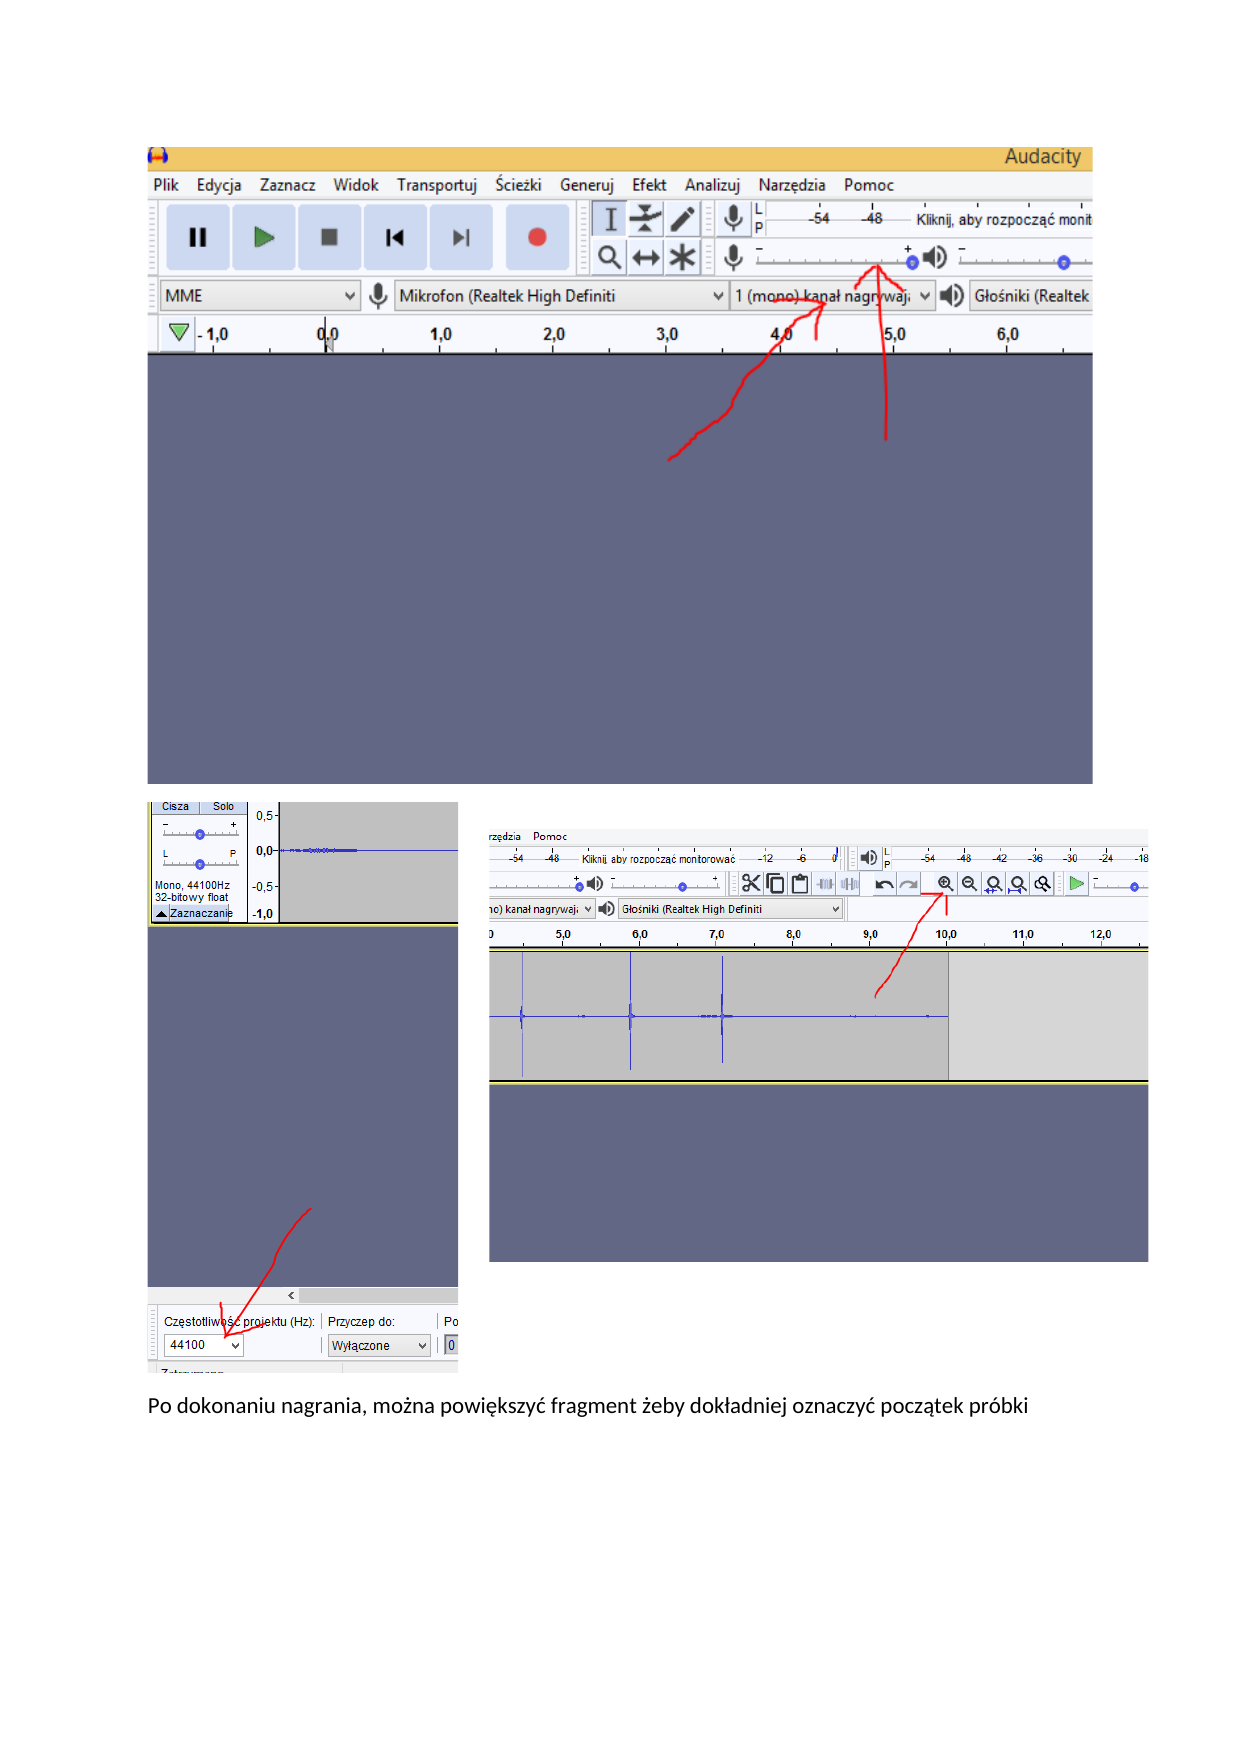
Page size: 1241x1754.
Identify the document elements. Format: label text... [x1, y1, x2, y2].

picture [147, 147, 1093, 784]
text Po dokonaniu nagrania, można powiększyć fragment żeby dokładniej oznaczyć początek próbki [148, 1392, 1093, 1419]
picture [489, 829, 1148, 1261]
picture [147, 802, 459, 1373]
